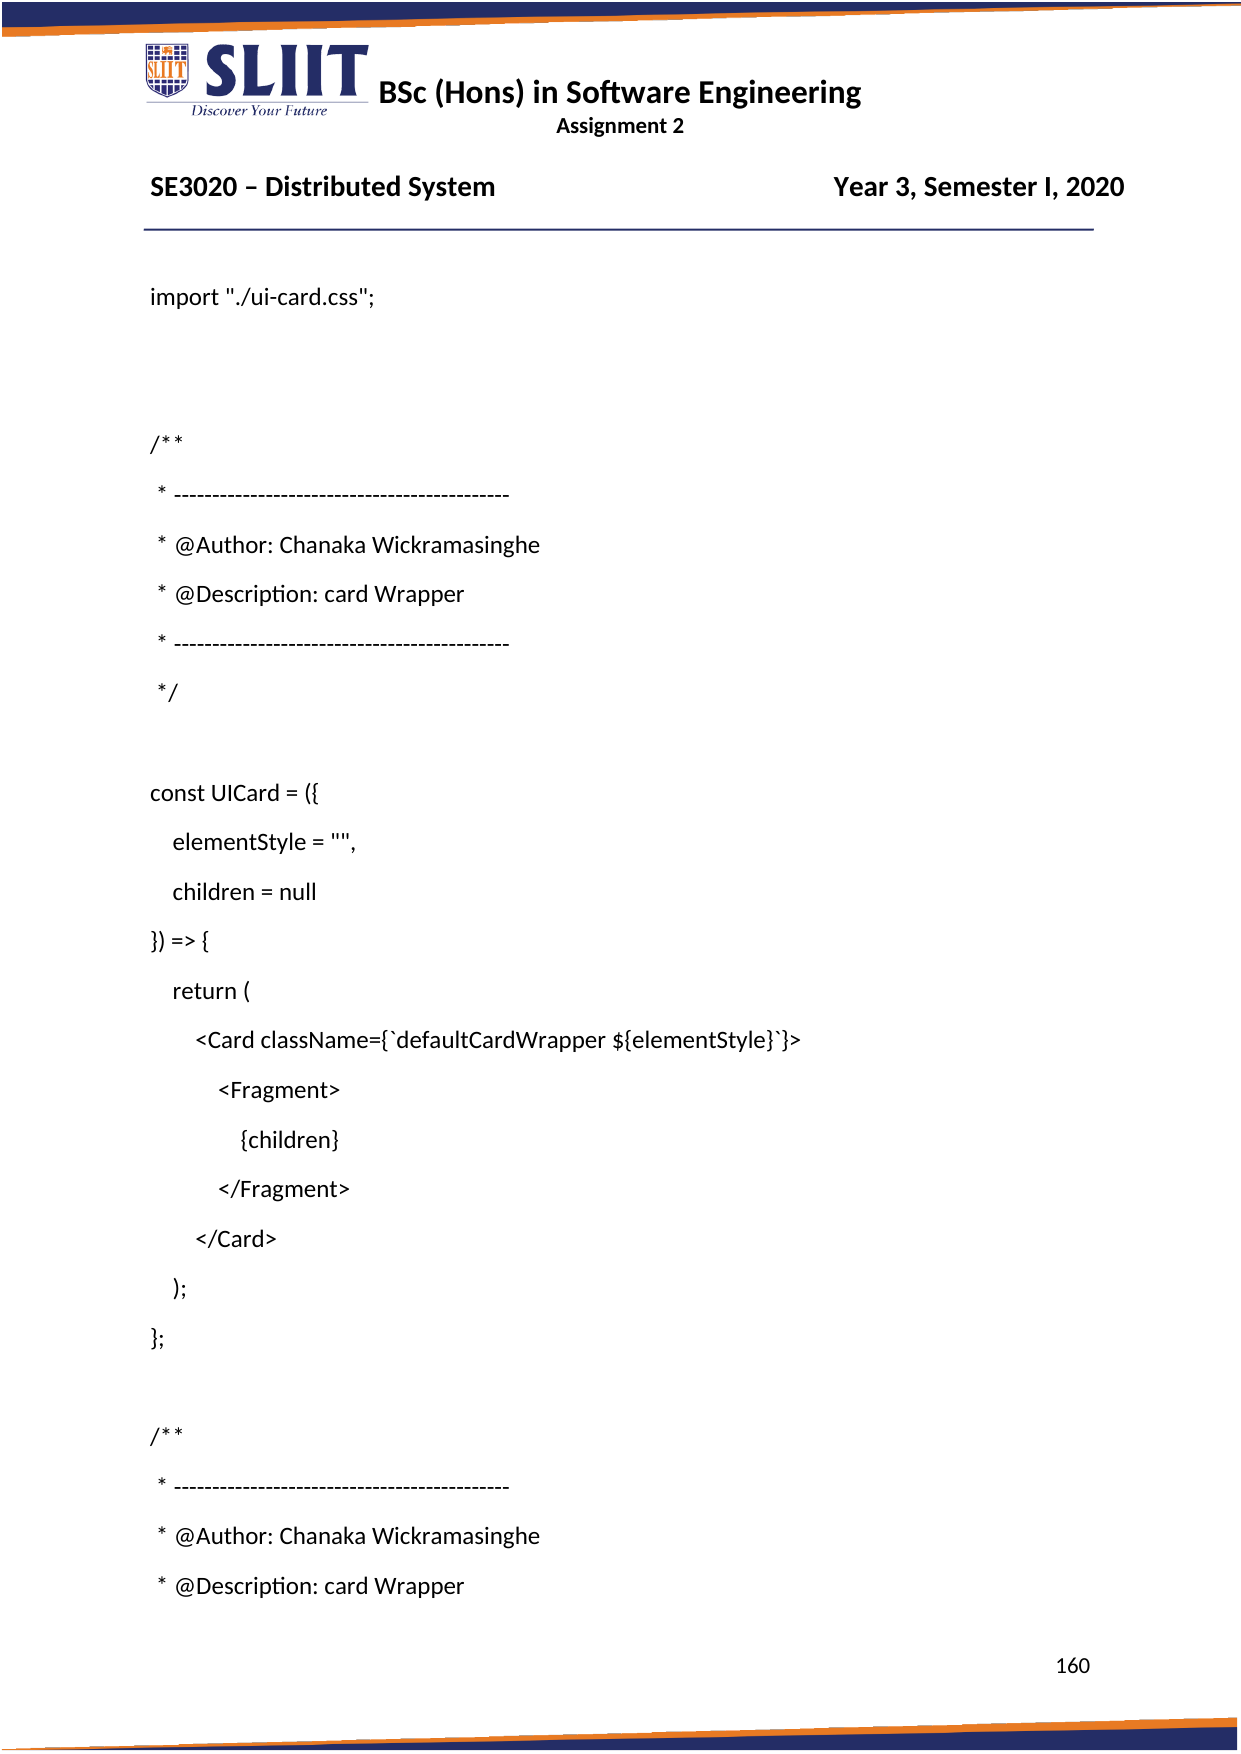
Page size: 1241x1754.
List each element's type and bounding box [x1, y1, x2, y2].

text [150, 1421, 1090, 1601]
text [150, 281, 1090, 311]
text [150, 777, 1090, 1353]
picture [3, 2, 1241, 120]
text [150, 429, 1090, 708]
